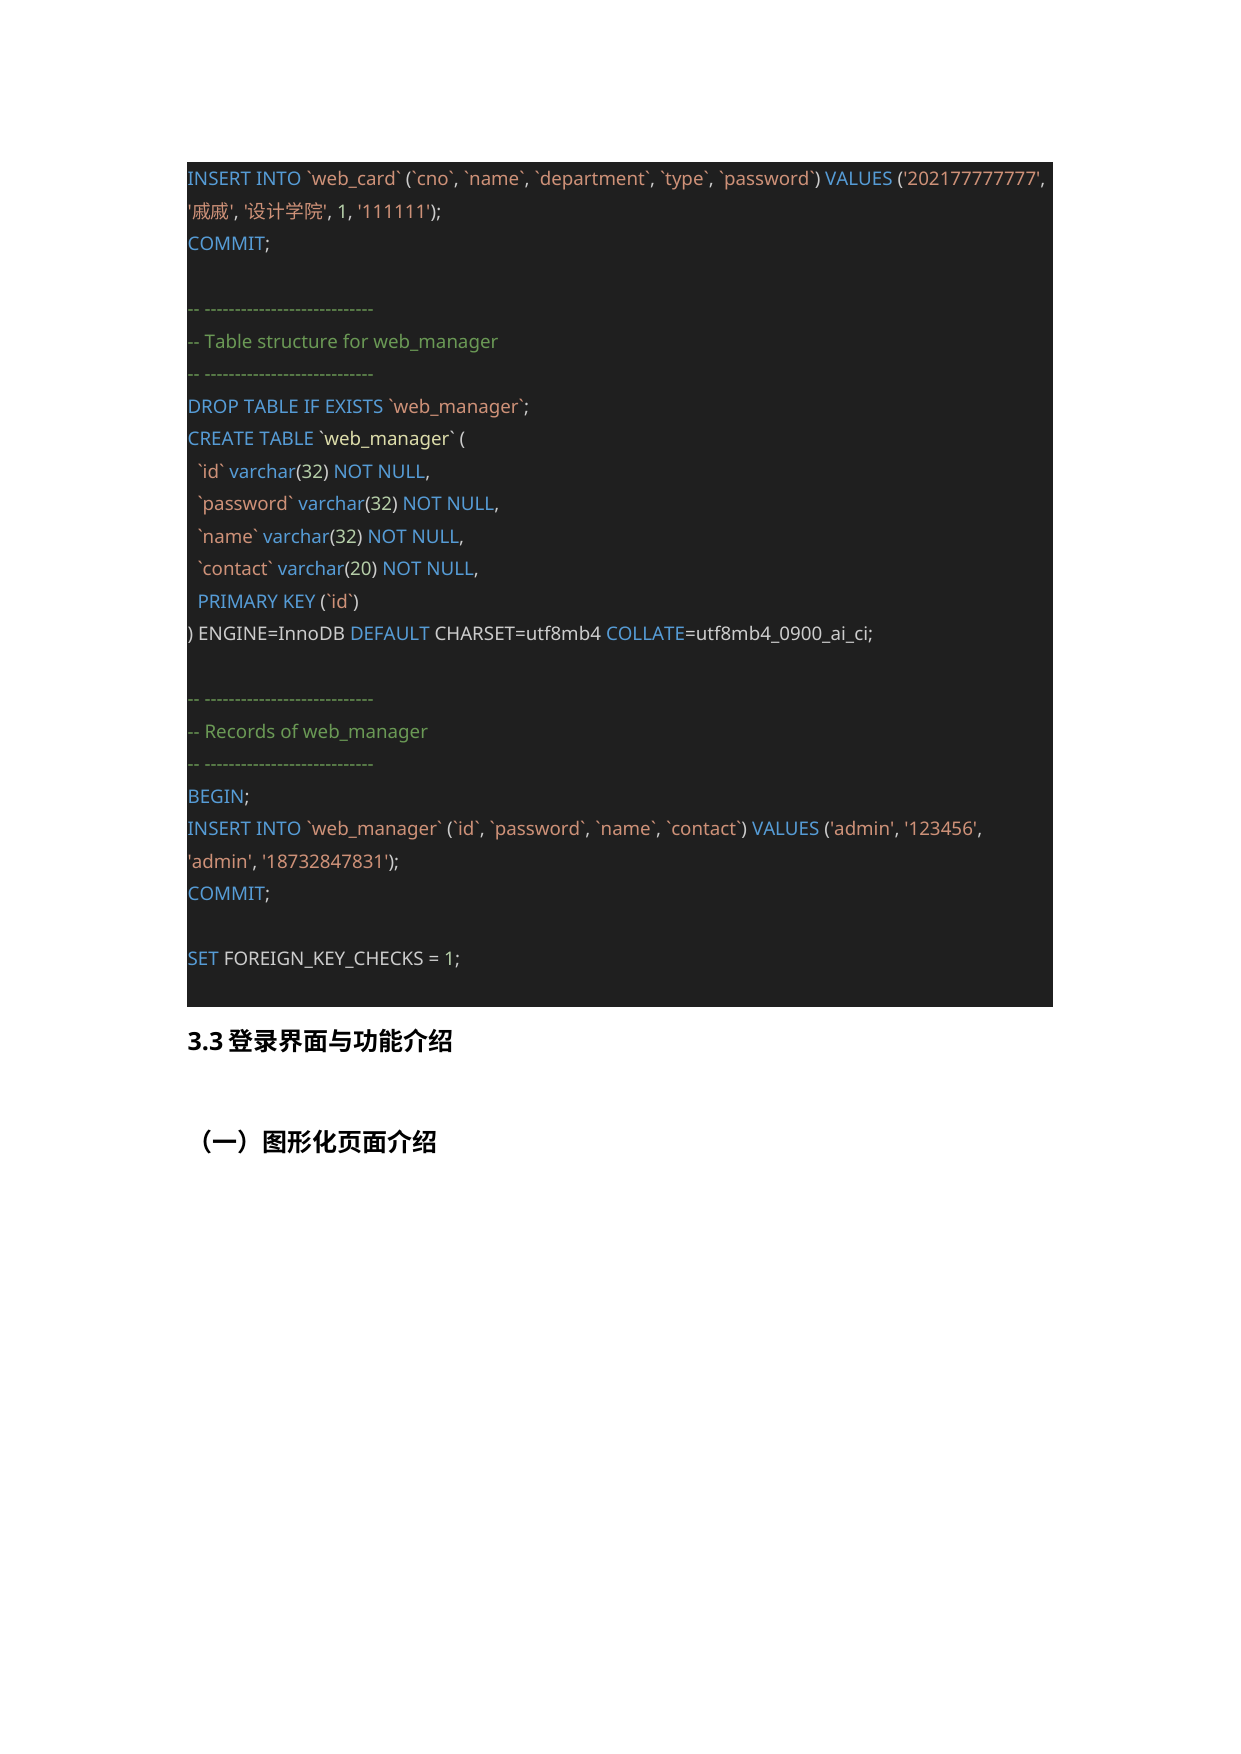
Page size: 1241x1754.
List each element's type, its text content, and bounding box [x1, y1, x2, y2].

text `password` varchar(32) NOT NULL, [187, 487, 1053, 519]
text DROP TABLE IF EXISTS `web_manager`; [187, 389, 1053, 422]
text -- ---------------------------- [187, 292, 1053, 324]
text INSERT INTO `web_card` (`cno`, `name`, `department`, `type`, `password`) VALUES ('202177777777', '戚戚', '设计学院', 1, '111111'); [187, 162, 1053, 227]
text -- ---------------------------- [187, 357, 1053, 389]
text `contact` varchar(20) NOT NULL, [187, 552, 1053, 584]
text BEGIN; [187, 779, 1053, 812]
text SET FOREIGN_KEY_CHECKS = 1; [187, 942, 1053, 974]
text COMMIT; [187, 227, 1053, 259]
text 3.3登录界面与功能介绍 [187, 1007, 1053, 1072]
text PRIMARY KEY (`id`) [187, 584, 1053, 617]
text CREATE TABLE `web_manager` ( [187, 422, 1053, 454]
text COMMIT; [187, 877, 1053, 909]
list 图形化页面介绍 [187, 1108, 1053, 1173]
text ) ENGINE=InnoDB DEFAULT CHARSET=utf8mb4 COLLATE=utf8mb4_0900_ai_ci; [187, 617, 1053, 649]
text -- ---------------------------- [187, 747, 1053, 779]
text -- Table structure for web_manager [187, 324, 1053, 357]
text -- Records of web_manager [187, 714, 1053, 747]
text -- ---------------------------- [187, 682, 1053, 714]
text `name` varchar(32) NOT NULL, [187, 519, 1053, 552]
text `id` varchar(32) NOT NULL, [187, 454, 1053, 487]
text INSERT INTO `web_manager` (`id`, `password`, `name`, `contact`) VALUES ('admin', '123456', 'admin', '18732847831'); [187, 812, 1053, 877]
